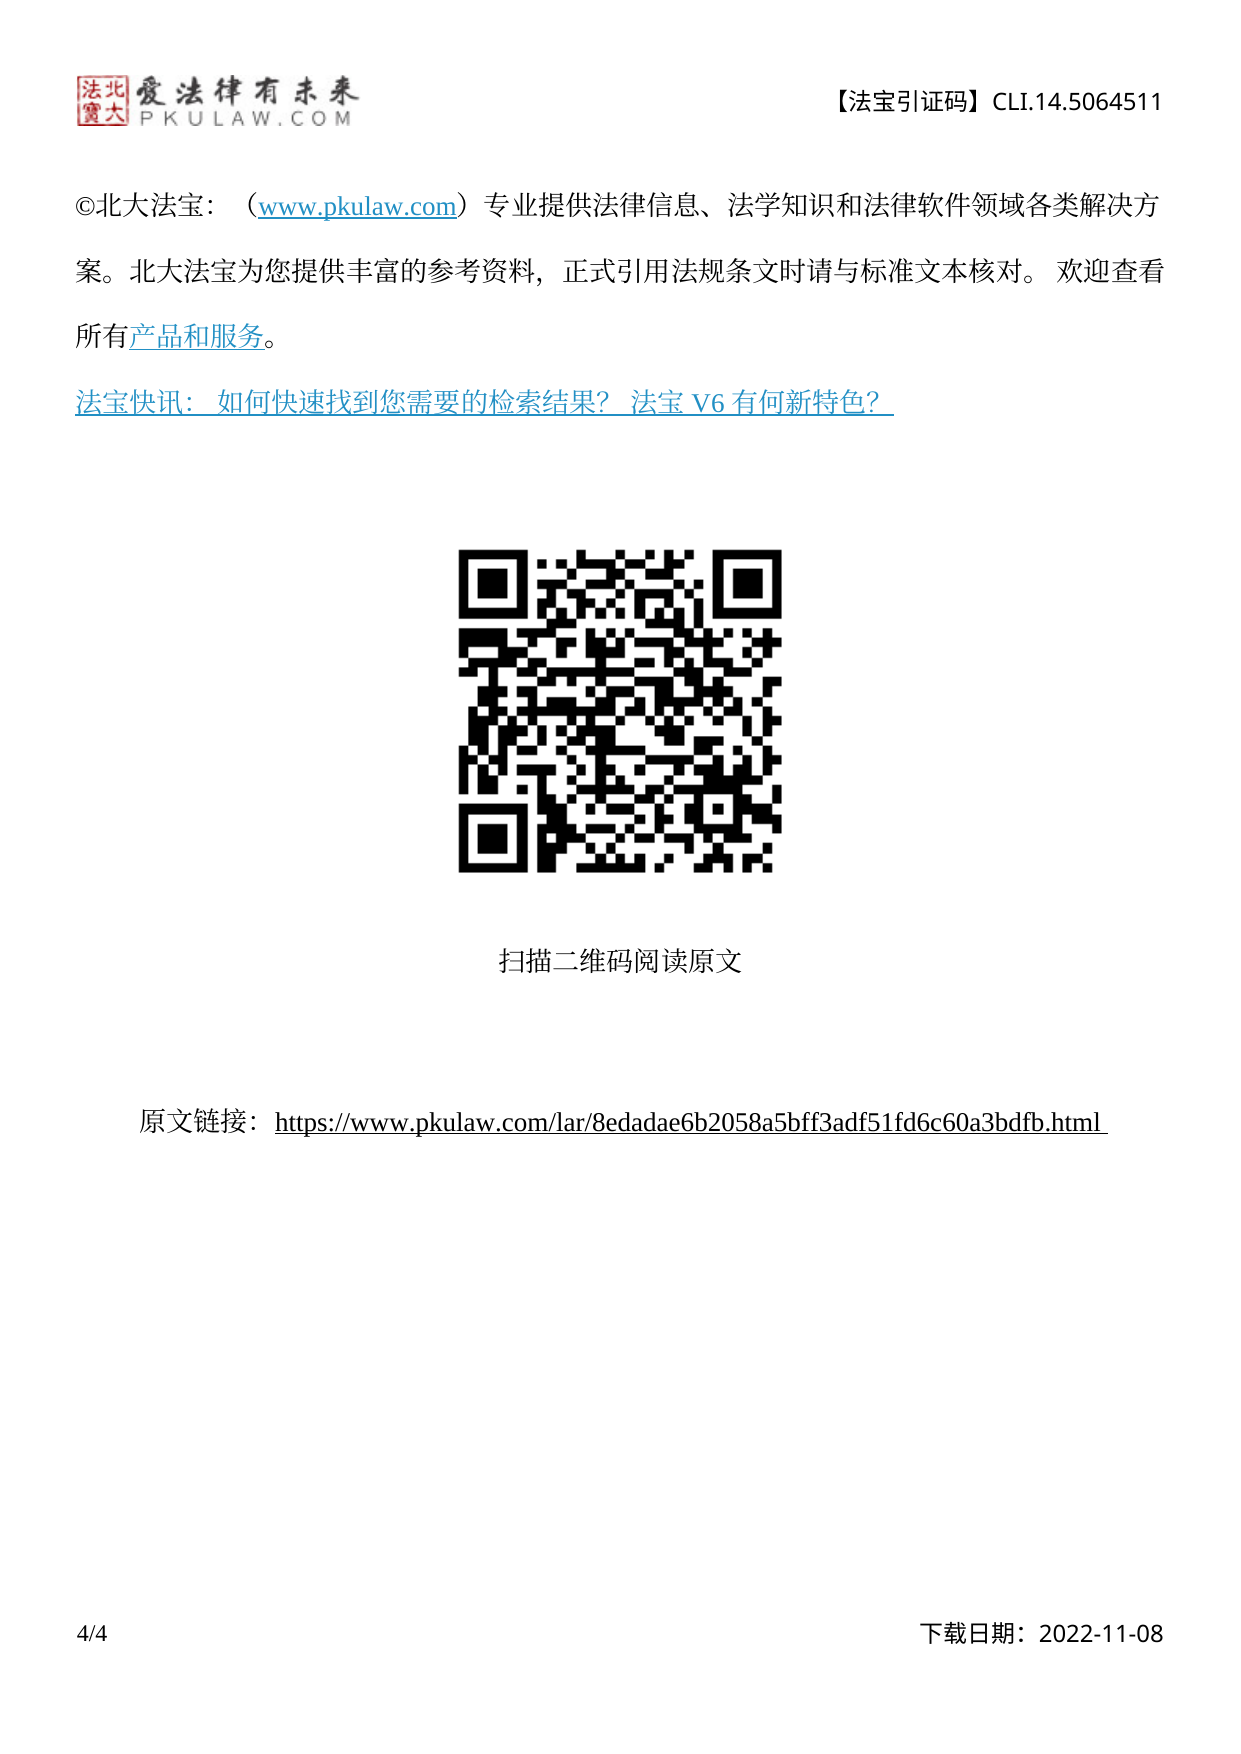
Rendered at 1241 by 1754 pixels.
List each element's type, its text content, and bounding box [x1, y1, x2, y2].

text 扫描二维码阅读原文 [169, 912, 1071, 978]
text ©北大法宝：（www.pkulaw.com）专业提供法律信息、法学知识和法律软件领域各类解决方案。北大法宝为您提供丰富的参考资料，正式引用法规条文时请与标准文本核对。 欢迎查看所有产品和服务。 法宝快讯： 如何快速找到您需要的检索结果？ 法宝 V6 有何新特色？ [75, 156, 1165, 418]
picture [76, 75, 361, 126]
text 原文链接：https://www.pkulaw.com/lar/8edadae6b2058a5bff3adf51fd6c60a3bdfb.html [75, 1071, 1165, 1137]
picture [420, 511, 821, 912]
